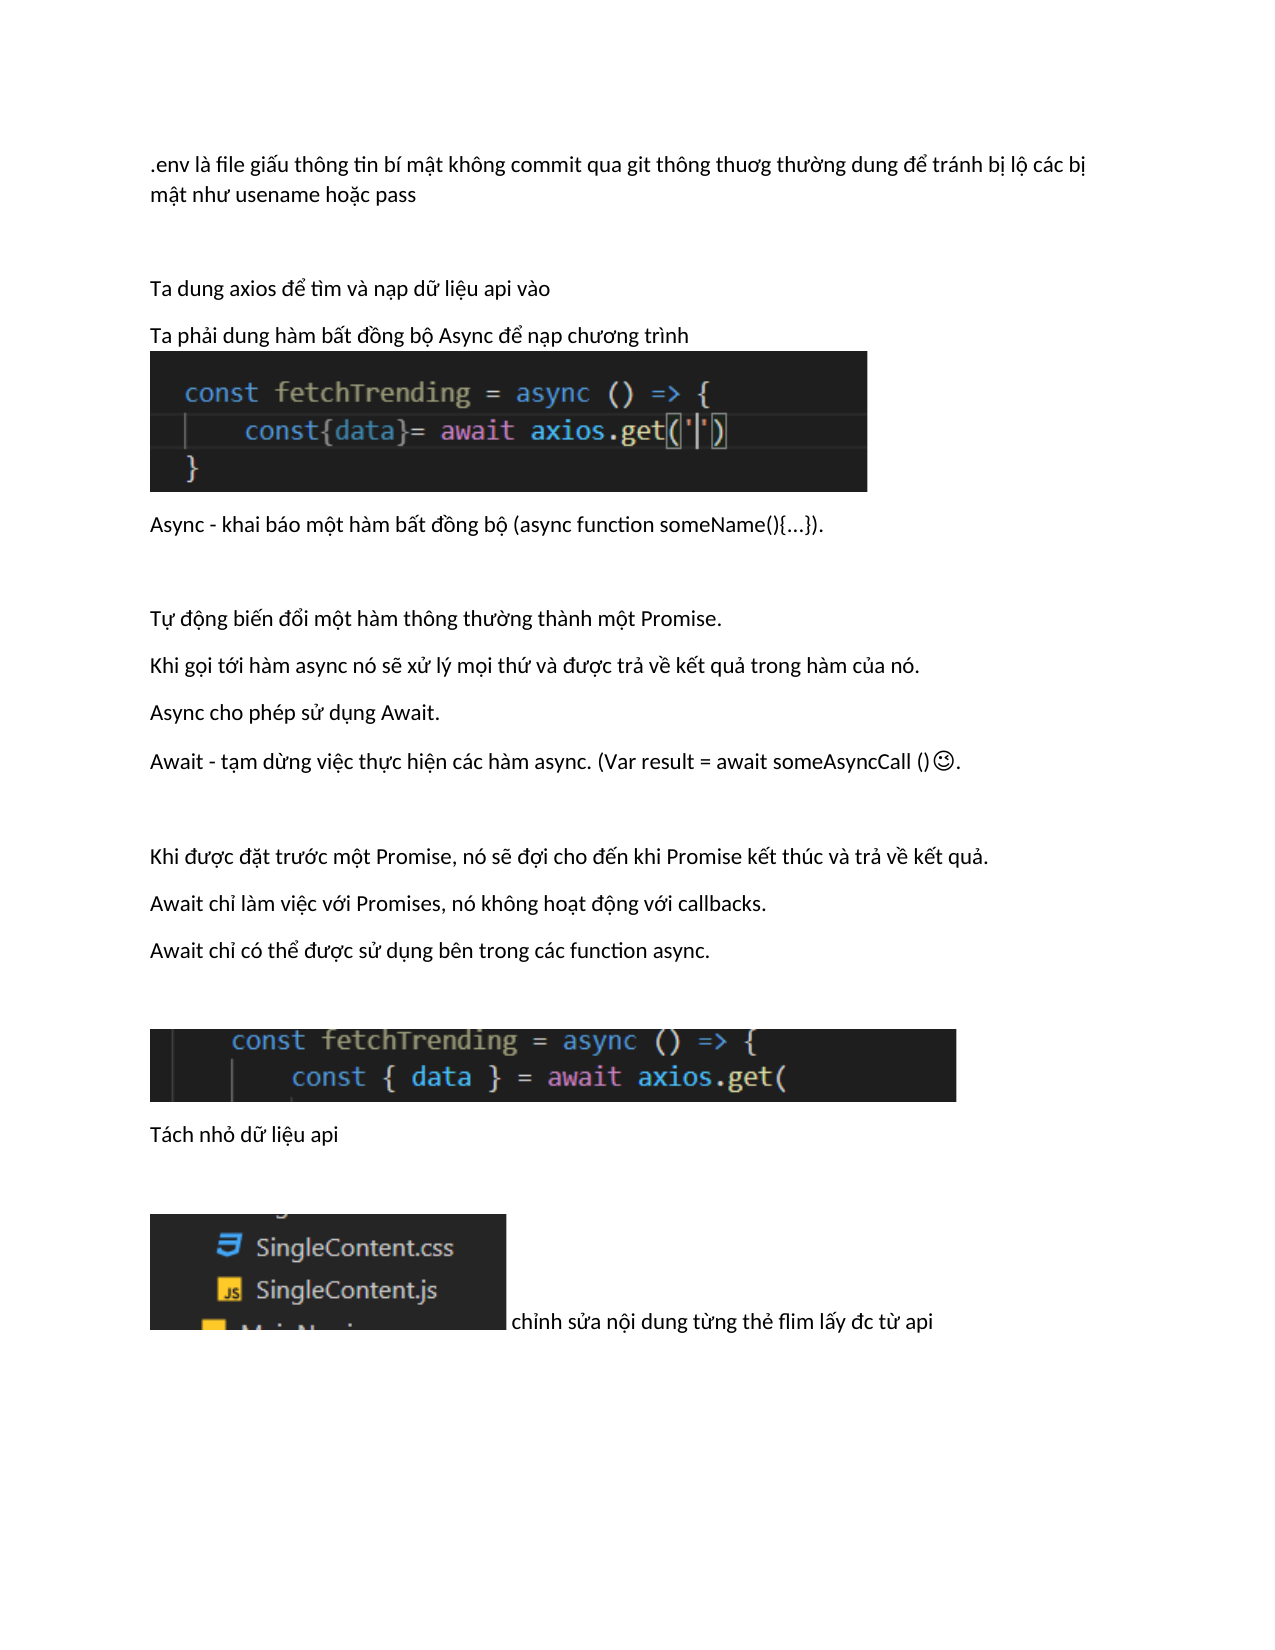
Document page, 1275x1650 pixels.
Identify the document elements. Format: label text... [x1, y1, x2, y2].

text Await chỉ có thể được sử dụng bên trong các function async. [150, 936, 1125, 964]
text Khi được đặt trước một Promise, nó sẽ đợi cho đến khi Promise kết thúc và trả về kết quả. [150, 842, 1125, 870]
text Async cho phép sử dụng Await. [150, 698, 1125, 726]
text Await - tạm dừng việc thực hiện các hàm async. (Var result = await someAsyncCall ()😉. [150, 745, 1125, 776]
text Ta dung axios để tìm và nạp dữ liệu api vào [150, 274, 1125, 302]
text Khi gọi tới hàm async nó sẽ xử lý mọi thứ và được trả về kết quả trong hàm của nó. [150, 651, 1125, 679]
text Async - khai báo một hàm bất đồng bộ (async function someName(){...}). [150, 511, 1125, 538]
text Tự động biến đổi một hàm thông thường thành một Promise. [150, 604, 1125, 632]
text Tách nhỏ dữ liệu api [150, 1120, 1125, 1148]
text Await chỉ làm việc với Promises, nó không hoạt động với callbacks. [150, 889, 1125, 917]
picture [150, 351, 868, 492]
text .env là file giấu thông tin bí mật không commit qua git thông thuơg thường dung để tránh bị lộ các bị mật như usename hoặc pass [150, 150, 1125, 208]
picture [150, 1029, 957, 1102]
picture [150, 1214, 507, 1330]
